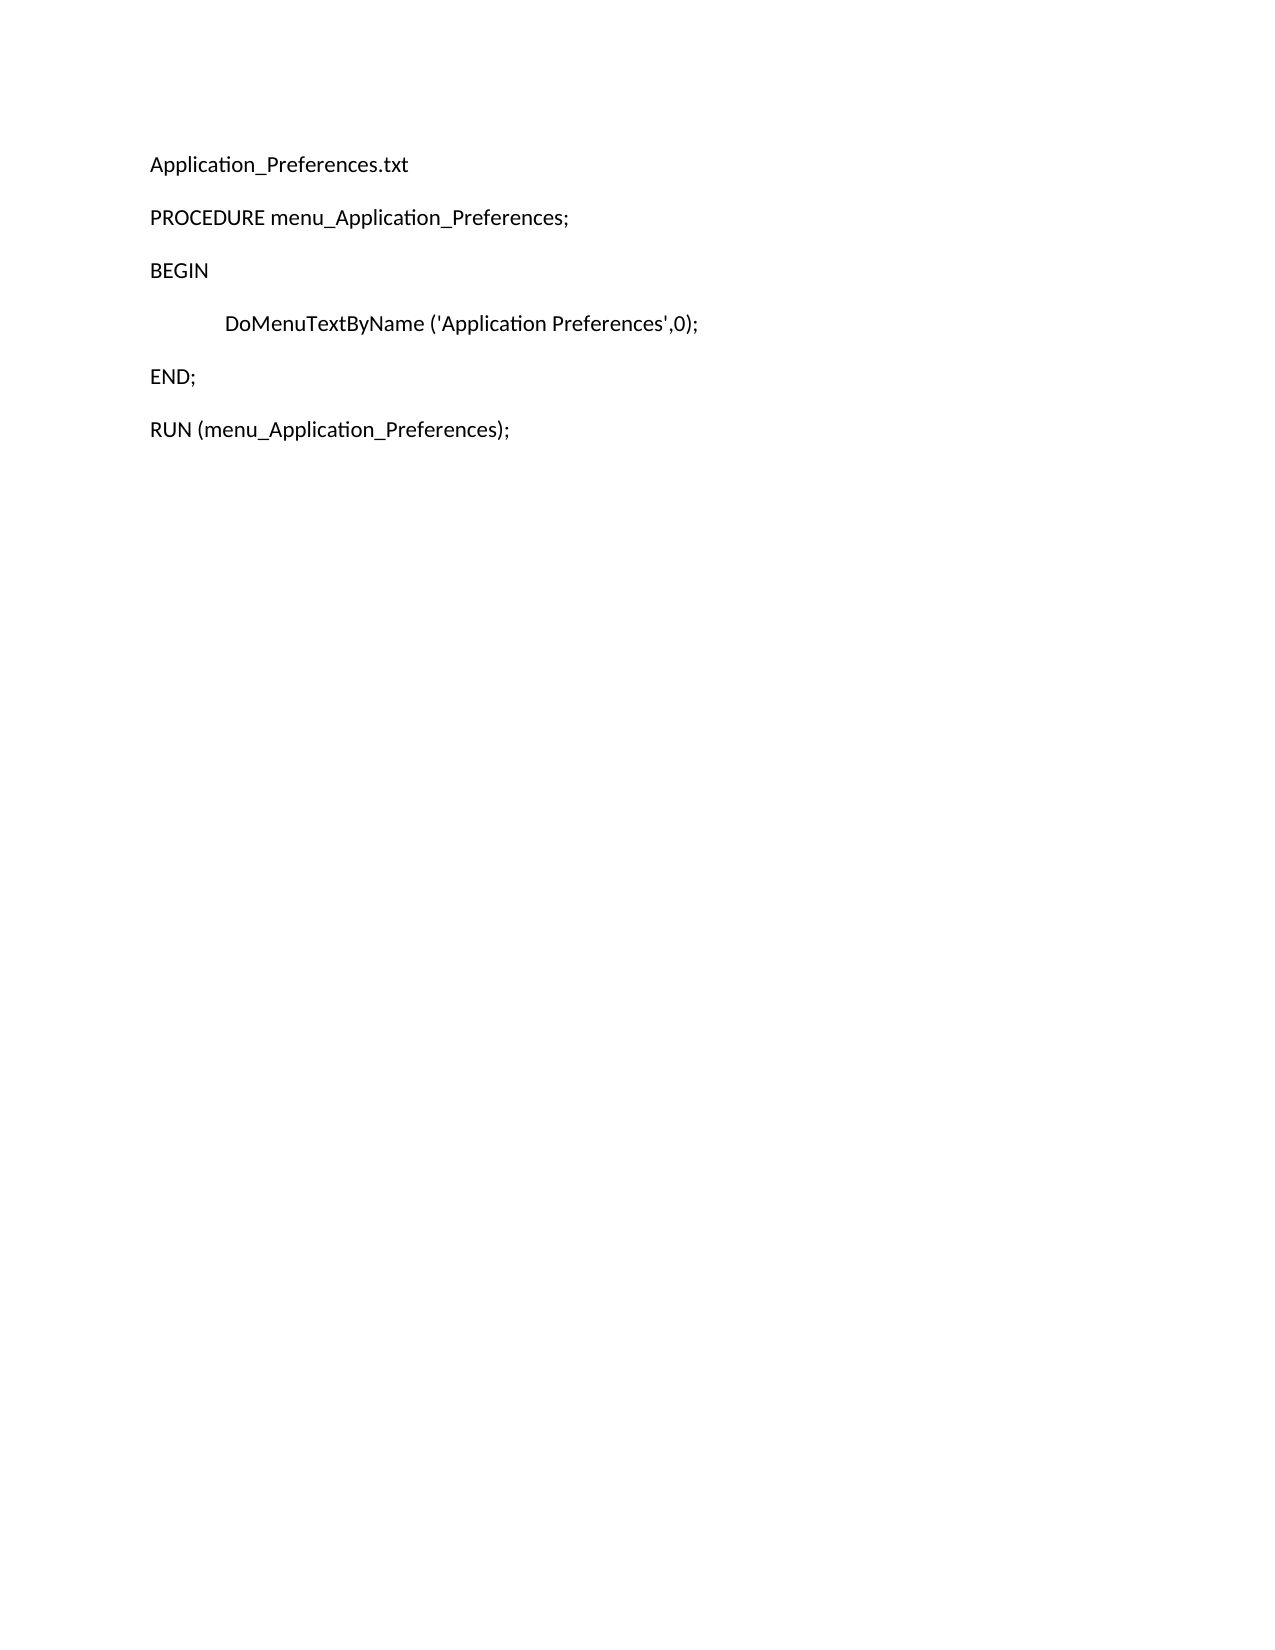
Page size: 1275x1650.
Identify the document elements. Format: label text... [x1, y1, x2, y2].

text PROCEDURE menu_Application_Preferences; [150, 203, 1125, 231]
text BEGIN [150, 256, 1125, 284]
text RUN (menu_Application_Preferences); [150, 415, 1125, 443]
text END; [150, 362, 1125, 390]
text DoMenuTextByName ('Application Preferences',0); [150, 309, 1125, 337]
text Application_Preferences.txt [150, 150, 1125, 178]
